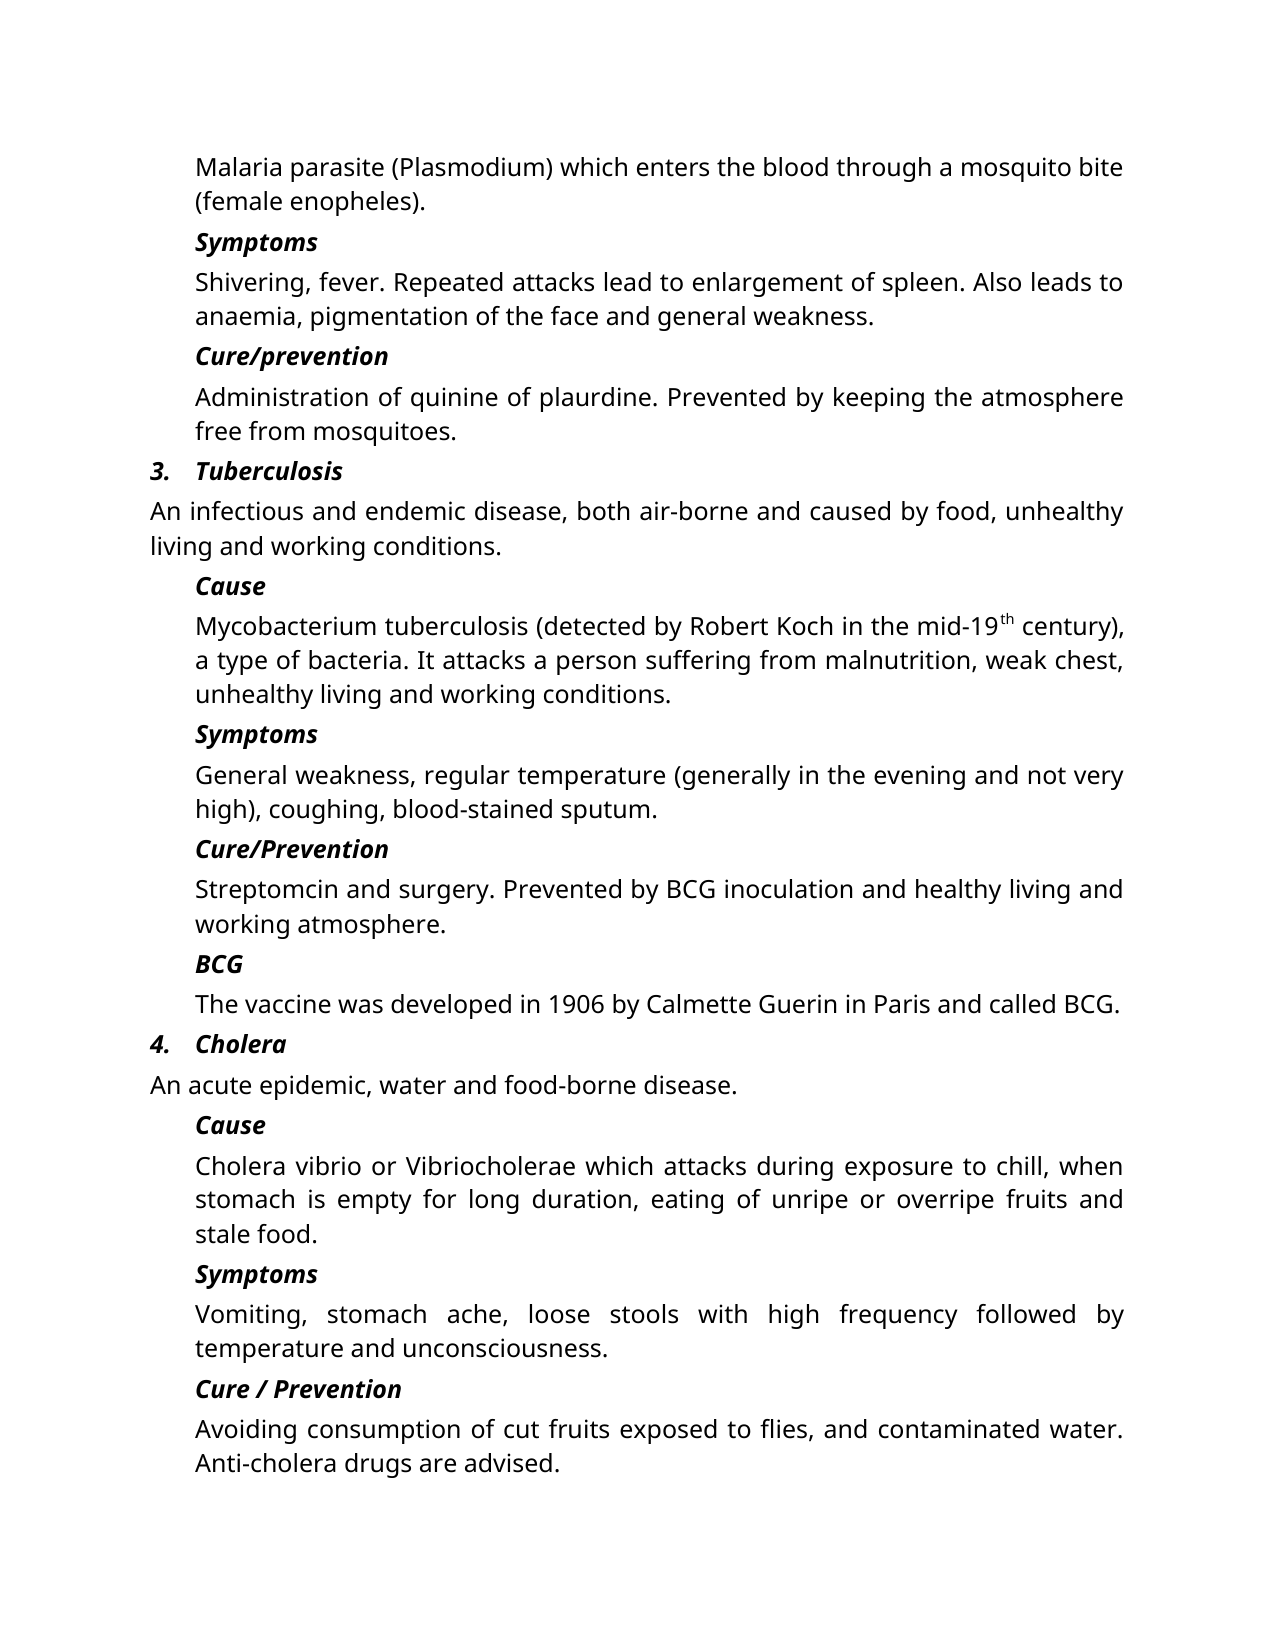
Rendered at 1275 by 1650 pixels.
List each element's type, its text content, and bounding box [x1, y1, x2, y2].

text Cure/Prevention [150, 832, 1125, 866]
text An acute epidemic, water and food-borne disease. [150, 1067, 1125, 1102]
text Symptoms [150, 717, 1125, 751]
text Avoiding consumption of cut fruits exposed to flies, and contaminated water. Anti-cholera drugs are advised. [195, 1412, 1125, 1480]
text Cause [150, 568, 1125, 602]
text Malaria parasite (Plasmodium) which enters the blood through a mosquito bite (female enopheles). [195, 150, 1125, 218]
text BCG [150, 947, 1125, 981]
text An infectious and endemic disease, both air-borne and caused by food, unhealthy living and working conditions. [150, 494, 1125, 562]
text Mycobacterium tuberculosis (detected by Robert Koch in the mid-19th century), a type of bacteria. It attacks a person suffering from malnutrition, weak chest, unhealthy living and working conditions. [195, 609, 1125, 711]
text Symptoms [150, 224, 1125, 258]
text 3. Tuberculosis [150, 454, 1125, 488]
text General weakness, regular temperature (generally in the evening and not very high), coughing, blood-stained sputum. [195, 757, 1125, 826]
text Shivering, fever. Repeated attacks lead to enlargement of spleen. Also leads to anaemia, pigmentation of the face and general weakness. [195, 265, 1125, 333]
text Cure/prevention [150, 339, 1125, 373]
text Cause [150, 1108, 1125, 1142]
text Cholera vibrio or Vibriocholerae which attacks during exposure to chill, when stomach is empty for long duration, eating of unripe or overripe fruits and stale food. [195, 1148, 1125, 1250]
text Administration of quinine of plaurdine. Prevented by keeping the atmosphere free from mosquitoes. [195, 379, 1125, 447]
text The vaccine was developed in 1906 by Calmette Guerin in Paris and called BCG. [150, 987, 1125, 1021]
text Symptoms [150, 1257, 1125, 1291]
text Streptomcin and surgery. Prevented by BCG inoculation and healthy living and working atmosphere. [195, 872, 1125, 940]
text Vomiting, stomach ache, loose stools with high frequency followed by temperature and unconsciousness. [195, 1297, 1125, 1365]
text 4. Cholera [150, 1027, 1125, 1061]
text Cure / Prevention [150, 1371, 1125, 1405]
